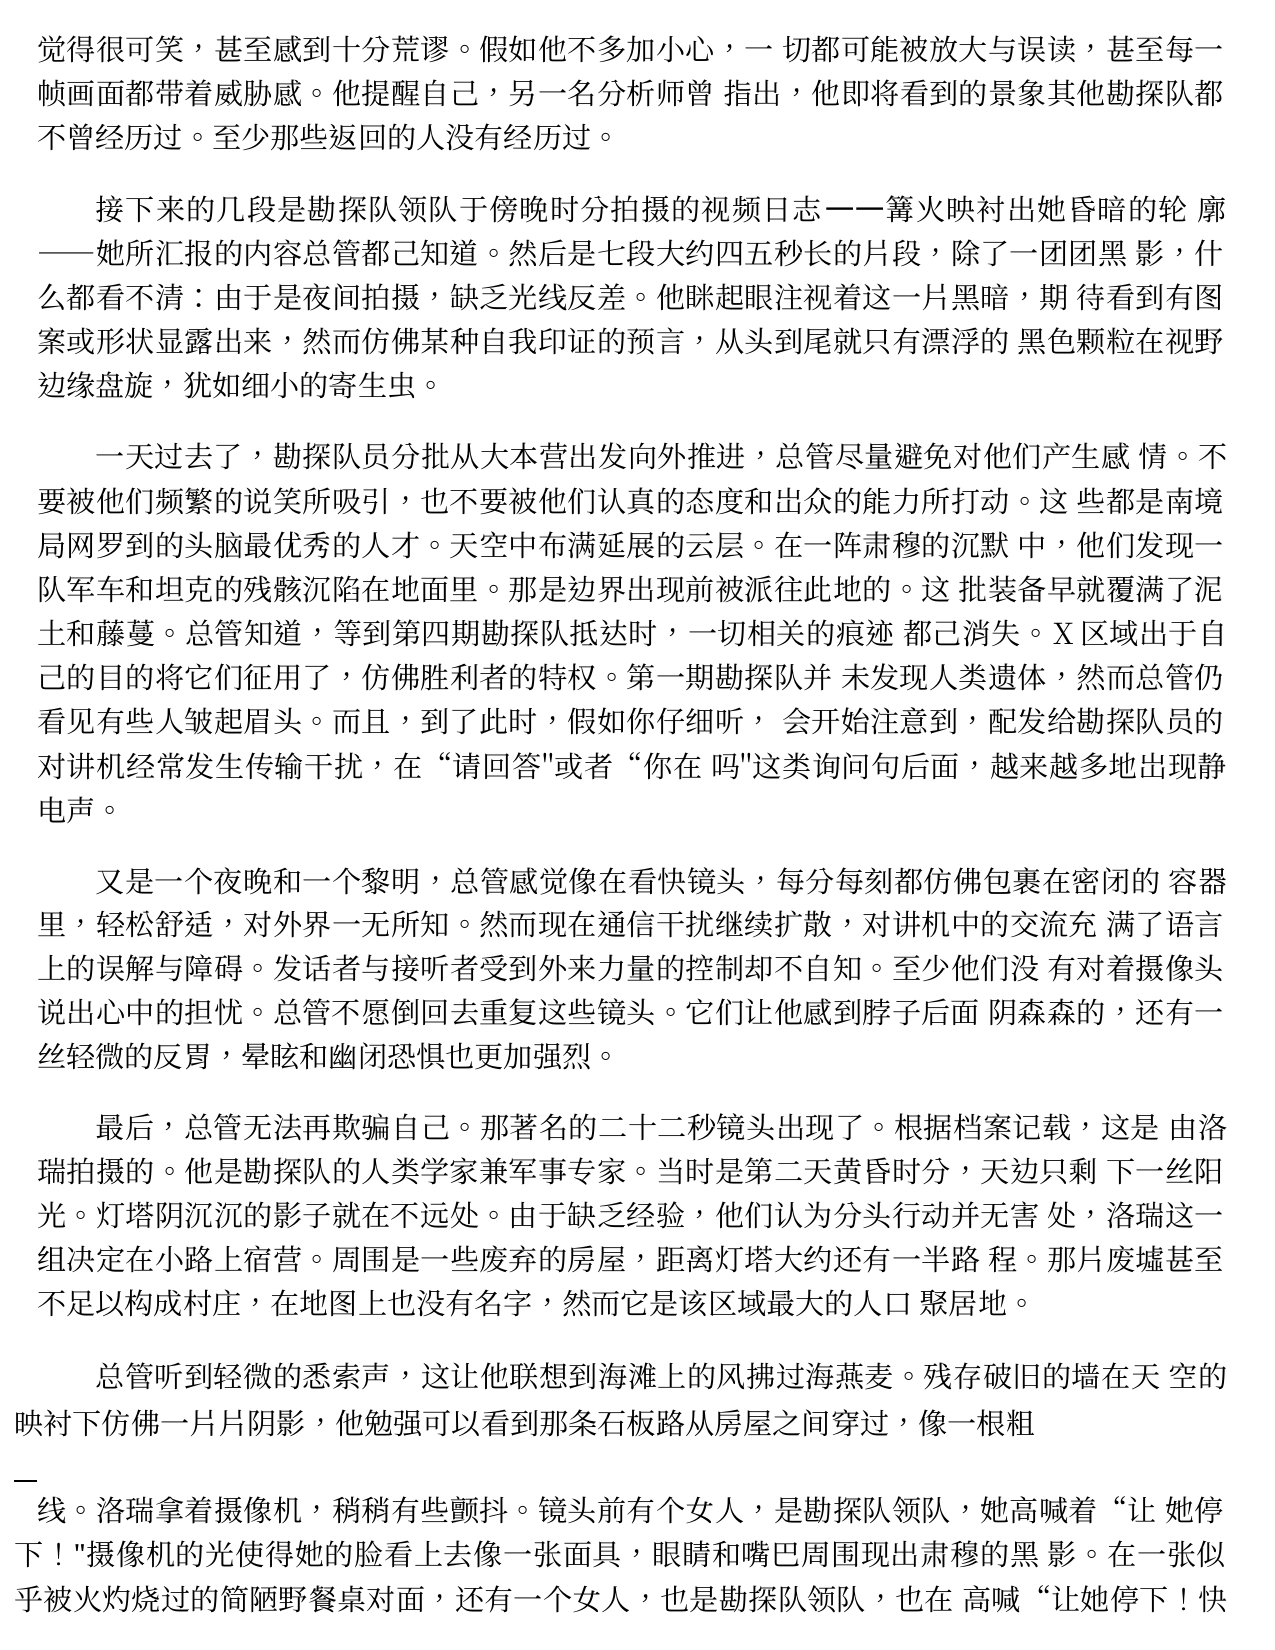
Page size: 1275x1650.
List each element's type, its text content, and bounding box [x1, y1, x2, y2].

text 接下来的几段是勘探队领队于傍晚时分拍摄的视频日志一一篝火映衬出她昏暗的轮 廓——她所汇报的内容总管都己知道。然后是七段大约四五秒长的片段，除了一团团黑 影，什么都看不清：由于是夜间拍摄，缺乏光线反差。他眯起眼注视着这一片黑暗，期 待看到有图案或形状显露出来，然而仿佛某种自我印证的预言，从头到尾就只有漂浮的 黑色颗粒在视野边缘盘旋，犹如细小的寄生虫。 [37, 184, 1228, 405]
text 最后，总管无法再欺骗自己。那著名的二十二秒镜头出现了。根据档案记载，这是 由洛瑞拍摄的。他是勘探队的人类学家兼军事专家。当时是第二天黄昏时分，天边只剩 下一丝阳光。灯塔阴沉沉的影子就在不远处。由于缺乏经验，他们认为分头行动并无害 处，洛瑞这一组决定在小路上宿营。周围是一些废弃的房屋，距离灯塔大约还有一半路 程。那片废墟甚至不足以构成村庄，在地图上也没有名字，然而它是该区域最大的人口 聚居地。 [37, 1103, 1228, 1323]
text 一天过去了，勘探队员分批从大本营出发向外推进，总管尽量避免对他们产生感 情。不要被他们频繁的说笑所吸引，也不要被他们认真的态度和岀众的能力所打动。这 些都是南境局网罗到的头脑最优秀的人才。天空中布满延展的云层。在一阵肃穆的沉默 中，他们发现一队军车和坦克的残骸沉陷在地面里。那是边界出现前被派往此地的。这 批装备早就覆满了泥土和藤蔓。总管知道，等到第四期勘探队抵达时，一切相关的痕迹 都己消失。X区域出于自己的目的将它们征用了，仿佛胜利者的特权。第一期勘探队并 未发现人类遗体，然而总管仍看见有些人皱起眉头。而且，到了此时，假如你仔细听， 会开始注意到，配发给勘探队员的对讲机经常发生传输干扰，在“请回答''或者“你在 吗''这类询问句后面，越来越多地岀现静电声。 [37, 432, 1228, 830]
text 又是一个夜晚和一个黎明，总管感觉像在看快镜头，每分每刻都仿佛包裹在密闭的 容器里，轻松舒适，对外界一无所知。然而现在通信干扰继续扩散，对讲机中的交流充 满了语言上的误解与障碍。发话者与接听者受到外来力量的控制却不自知。至少他们没 有对着摄像头说出心中的担忧。总管不愿倒回去重复这些镜头。它们让他感到脖子后面 阴森森的，还有一丝轻微的反胃，晕眩和幽闭恐惧也更加强烈。 [37, 857, 1228, 1076]
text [37, 25, 1228, 157]
text 总管听到轻微的悉索声，这让他联想到海滩上的风拂过海燕麦。残存破旧的墙在天 空的映衬下仿佛一片片阴影，他勉强可以看到那条石板路从房屋之间穿过，像一根粗 [14, 1350, 1228, 1444]
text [14, 1486, 1228, 1619]
